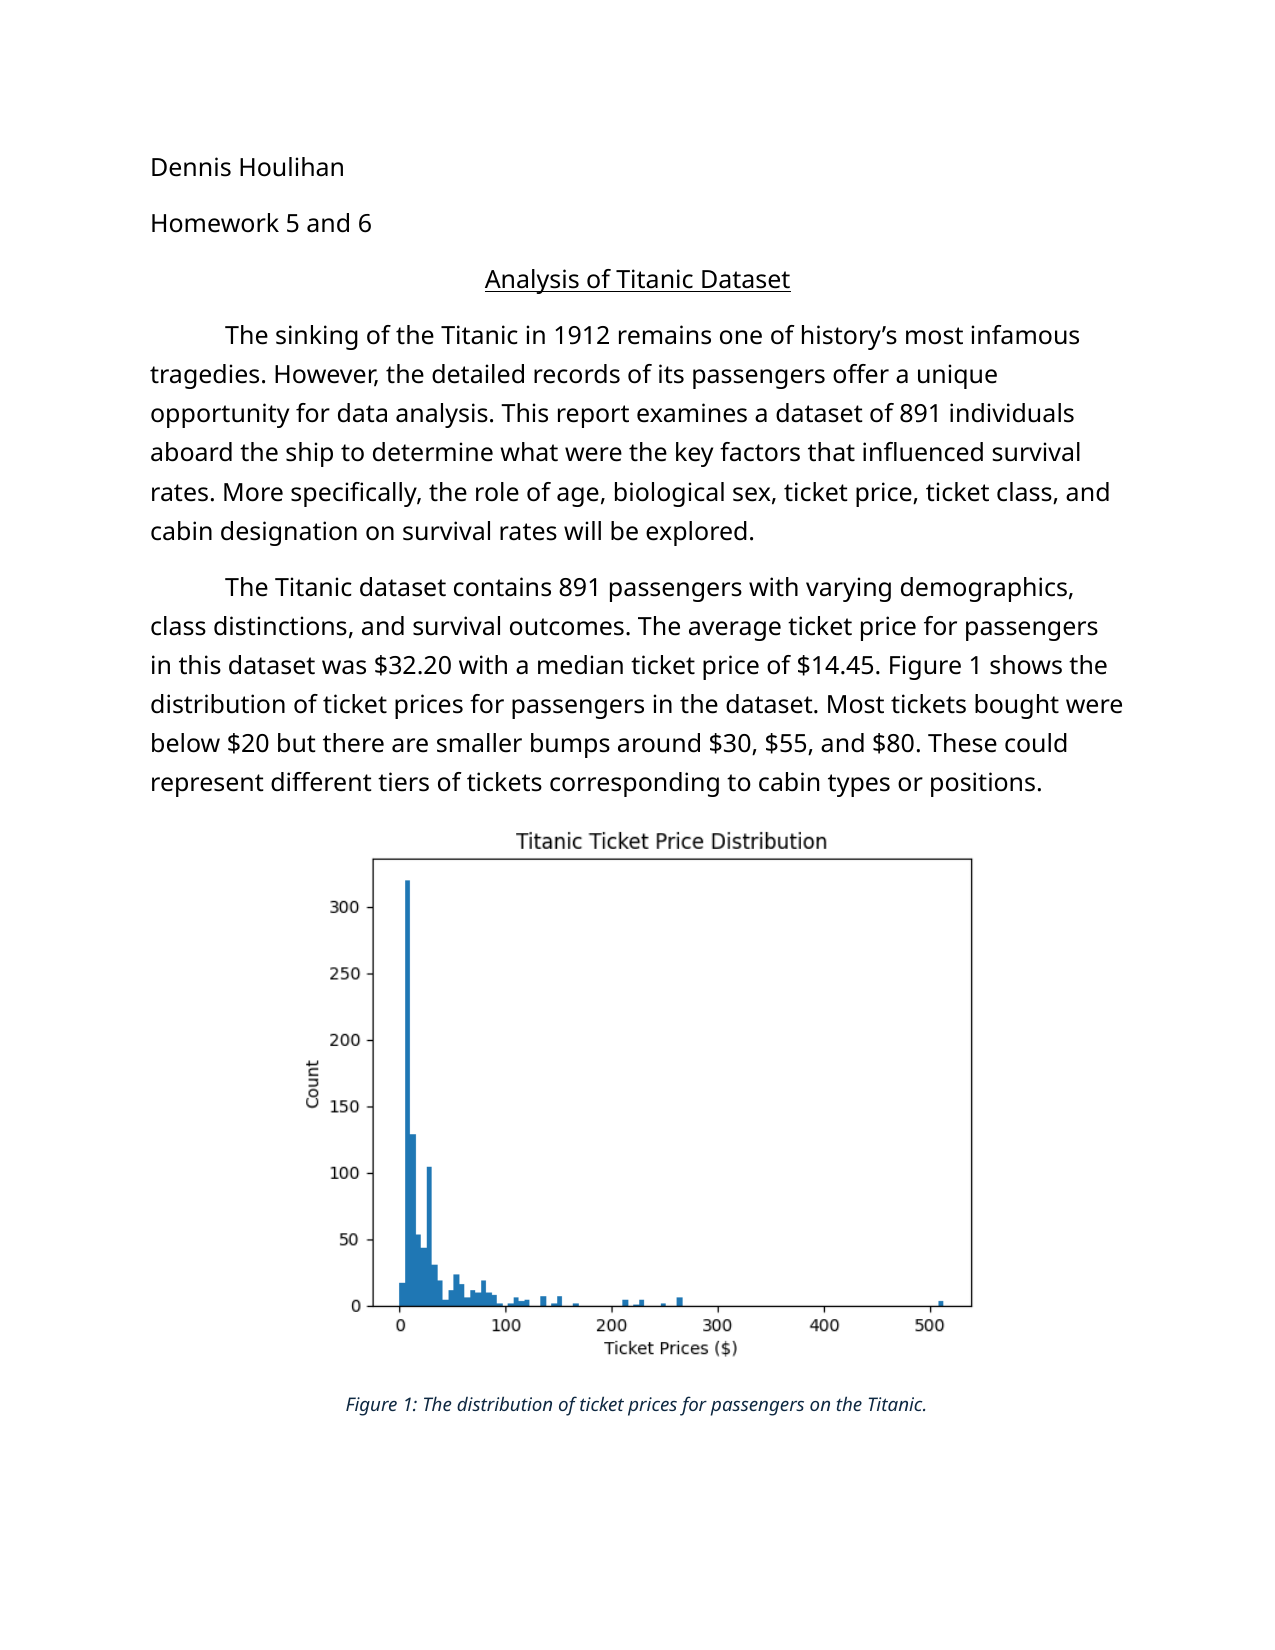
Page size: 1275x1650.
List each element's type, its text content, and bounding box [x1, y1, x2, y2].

text The sinking of the Titanic in 1912 remains one of history’s most infamous tragedies. However, the detailed records of its passengers offer a unique opportunity for data analysis. This report examines a dataset of 891 individuals aboard the ship to determine what were the key factors that influenced survival rates. More specifically, the role of age, biological sex, ticket price, ticket class, and cabin designation on survival rates will be explored. [150, 317, 1125, 547]
text The Titanic dataset contains 891 passengers with varying demographics, class distinctions, and survival outcomes. The average ticket price for passengers in this dataset was $32.20 with a median ticket price of $14.45. Figure 1 shows the distribution of ticket prices for passengers in the dataset. Most tickets bought were below $20 but there are smaller bumps around $30, $55, and $80. These could represent different tiers of tickets corresponding to cabin types or positions. [150, 569, 1125, 799]
text Homework 5 and 6 [150, 206, 1125, 240]
picture [293, 820, 982, 1370]
text Dennis Houlihan [150, 150, 1125, 184]
text Figure 1: The distribution of ticket prices for passengers on the Titanic. [150, 1392, 1125, 1417]
text Analysis of Titanic Dataset [150, 262, 1125, 296]
